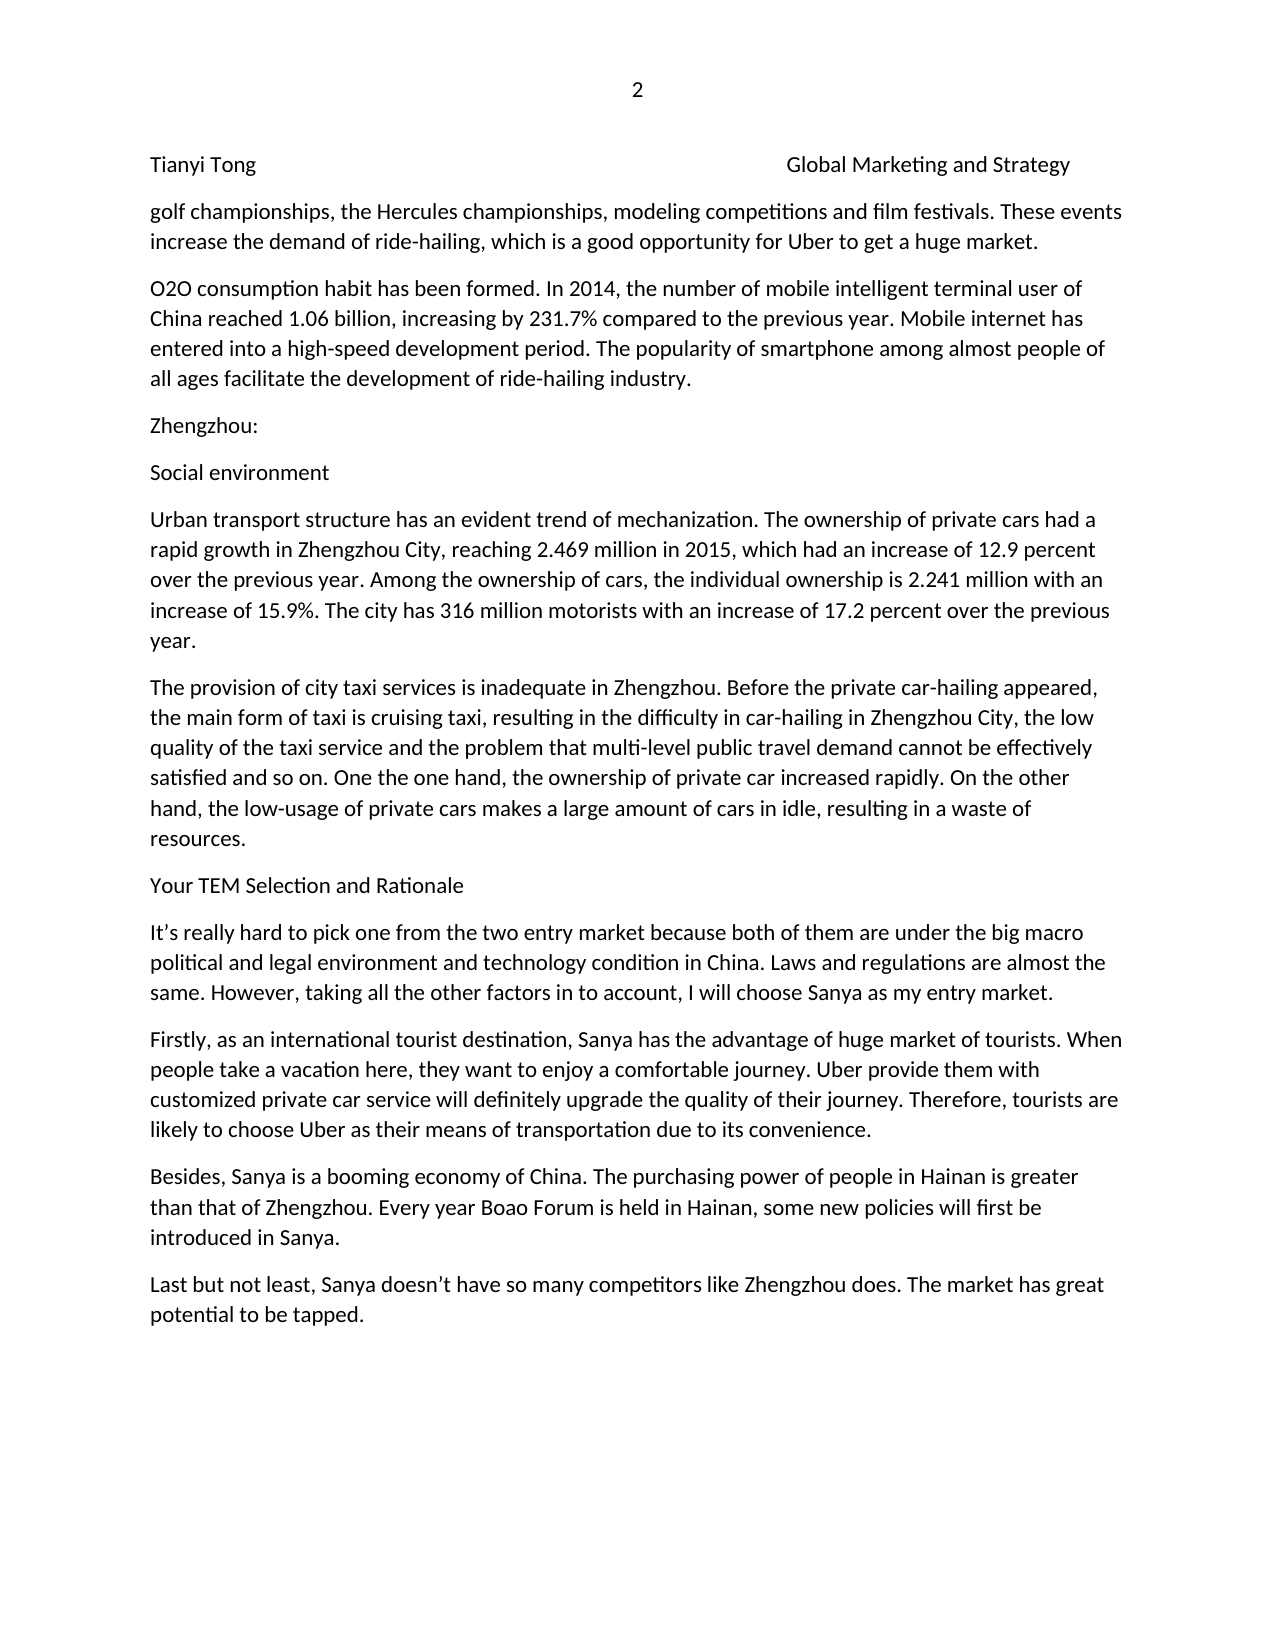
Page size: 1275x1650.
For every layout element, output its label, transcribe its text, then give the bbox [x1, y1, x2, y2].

text Last but not least, Sanya doesn’t have so many competitors like Zhengzhou does. The market has great potential to be tapped. [150, 1270, 1125, 1328]
text Zhengzhou: [150, 411, 1125, 439]
text Urban transport structure has an evident trend of mechanization. The ownership of private cars had a rapid growth in Zhengzhou City, reaching 2.469 million in 2015, which had an increase of 12.9 percent over the previous year. Among the ownership of cars, the individual ownership is 2.241 million with an increase of 15.9%. The city has 316 million motorists with an increase of 17.2 percent over the previous year. [150, 505, 1125, 654]
text golf championships, the Hercules championships, modeling competitions and film festivals. These events increase the demand of ride-hailing, which is a good opportunity for Uber to get a huge market. [150, 197, 1125, 255]
text Besides, Sanya is a booming economy of China. The purchasing power of people in Hainan is greater than that of Zhengzhou. Every year Boao Forum is held in Hainan, some new policies will first be introduced in Sanya. [150, 1162, 1125, 1251]
text The provision of city taxi services is inadequate in Zhengzhou. Before the private car-hailing appeared, the main form of taxi is cruising taxi, resulting in the difficulty in car-hailing in Zhengzhou City, the low quality of the taxi service and the problem that multi-level public travel demand cannot be effectively satisfied and so on. One the one hand, the ownership of private car increased rapidly. On the other hand, the low-usage of private cars makes a large amount of cars in idle, resulting in a waste of resources. [150, 673, 1125, 852]
text O2O consumption habit has been formed. In 2014, the number of mobile intelligent terminal user of China reached 1.06 billion, increasing by 231.7% compared to the previous year. Mobile internet has entered into a high-speed development period. The popularity of smartphone among almost people of all ages facilitate the development of ride-hailing industry. [150, 274, 1125, 393]
text Social environment [150, 458, 1125, 486]
text It’s really hard to pick one from the two entry market because both of them are under the big macro political and legal environment and technology condition in China. Laws and regulations are almost the same. However, taking all the other factors in to account, I will choose Sanya as my entry market. [150, 918, 1125, 1006]
text Tianyi Tong Global Marketing and Strategy [150, 150, 1125, 178]
text Your TEM Selection and Rationale [150, 871, 1125, 899]
text Firstly, as an international tourist destination, Sanya has the advantage of huge market of tourists. When people take a vacation here, they want to enjoy a comfortable journey. Uber provide them with customized private car service will definitely upgrade the quality of their journey. Therefore, tourists are likely to choose Uber as their means of transportation due to its convenience. [150, 1025, 1125, 1144]
